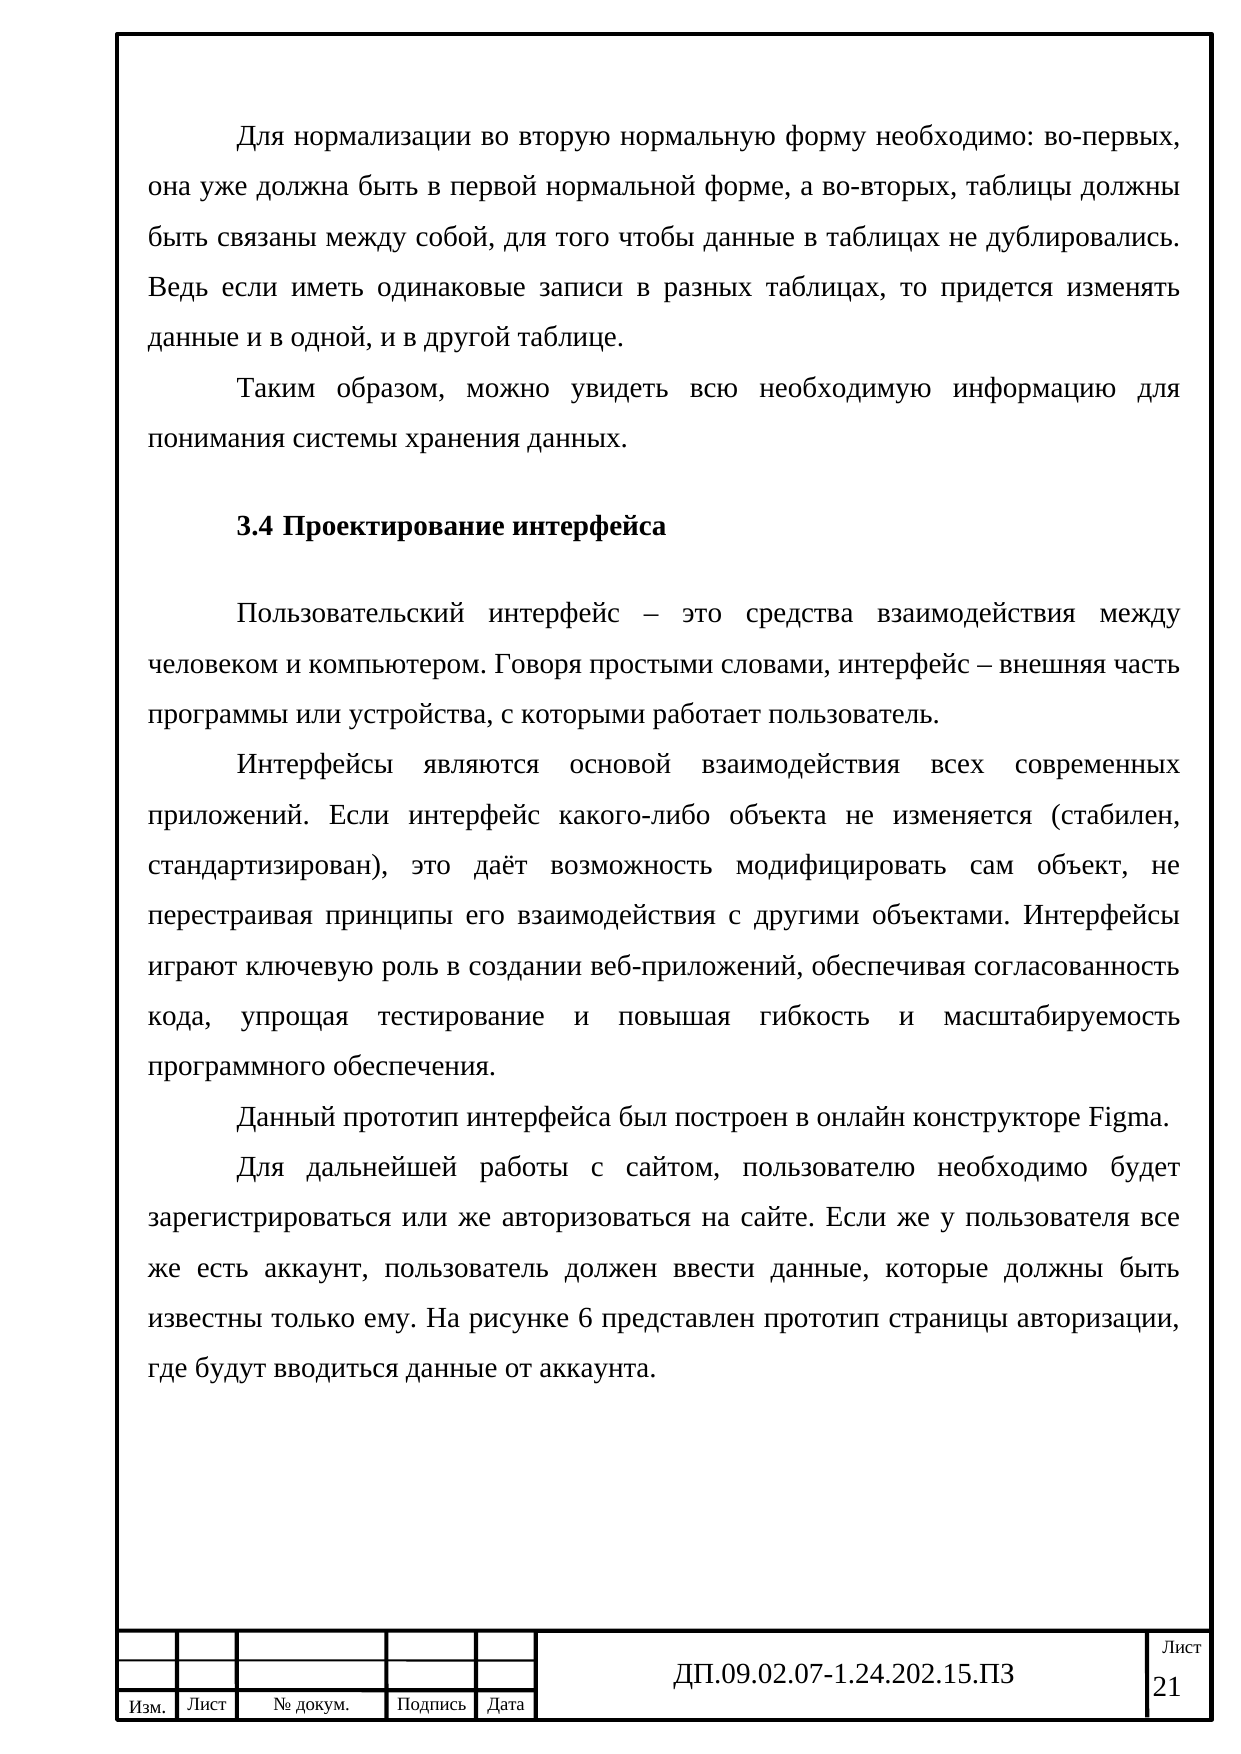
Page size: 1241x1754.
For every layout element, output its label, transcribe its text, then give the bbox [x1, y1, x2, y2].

list Интерфейсы являются основой взаимодействия всех современных приложений. Если интерфейс какого-либо объекта не изменяется (стабилен, стандартизирован), это даёт возможность модифицировать сам объект, не перестраивая принципы его взаимодействия с другими объектами. Интерфейсы играют ключевую роль в создании веб-приложений, обеспечивая согласованность кода, упрощая тестирование и повышая гибкость и масштабируемость программного обеспечения. [148, 747, 1181, 1082]
subtitle Проектирование интерфейса [236, 508, 1181, 541]
list Пользовательский интерфейс – это средства взаимодействия между человеком и компьютером. Говоря простыми словами, интерфейс – внешняя часть программы или устройства, с которыми работает пользователь. [148, 596, 1181, 730]
list Для нормализации во вторую нормальную форму необходимо: во-первых, она уже должна быть в первой нормальной форме, а во-вторых, таблицы должны быть связаны между собой, для того чтобы данные в таблицах не дублировались. Ведь если иметь одинаковые записи в разных таблицах, то придется изменять данные и в одной, и в другой таблице. [148, 118, 1181, 353]
list Данный прототип интерфейса был построен в онлайн конструкторе Figma. [148, 1099, 1181, 1132]
list Для дальнейшей работы с сайтом, пользователю необходимо будет зарегистрироваться или же авторизоваться на сайте. Если же у пользователя все же есть аккаунт, пользователь должен ввести данные, которые должны быть известны только ему. На рисунке 6 представлен прототип страницы авторизации, где будут вводиться данные от аккаунта. [148, 1149, 1181, 1384]
list Таким образом, можно увидеть всю необходимую информацию для понимания системы хранения данных. [148, 370, 1181, 453]
